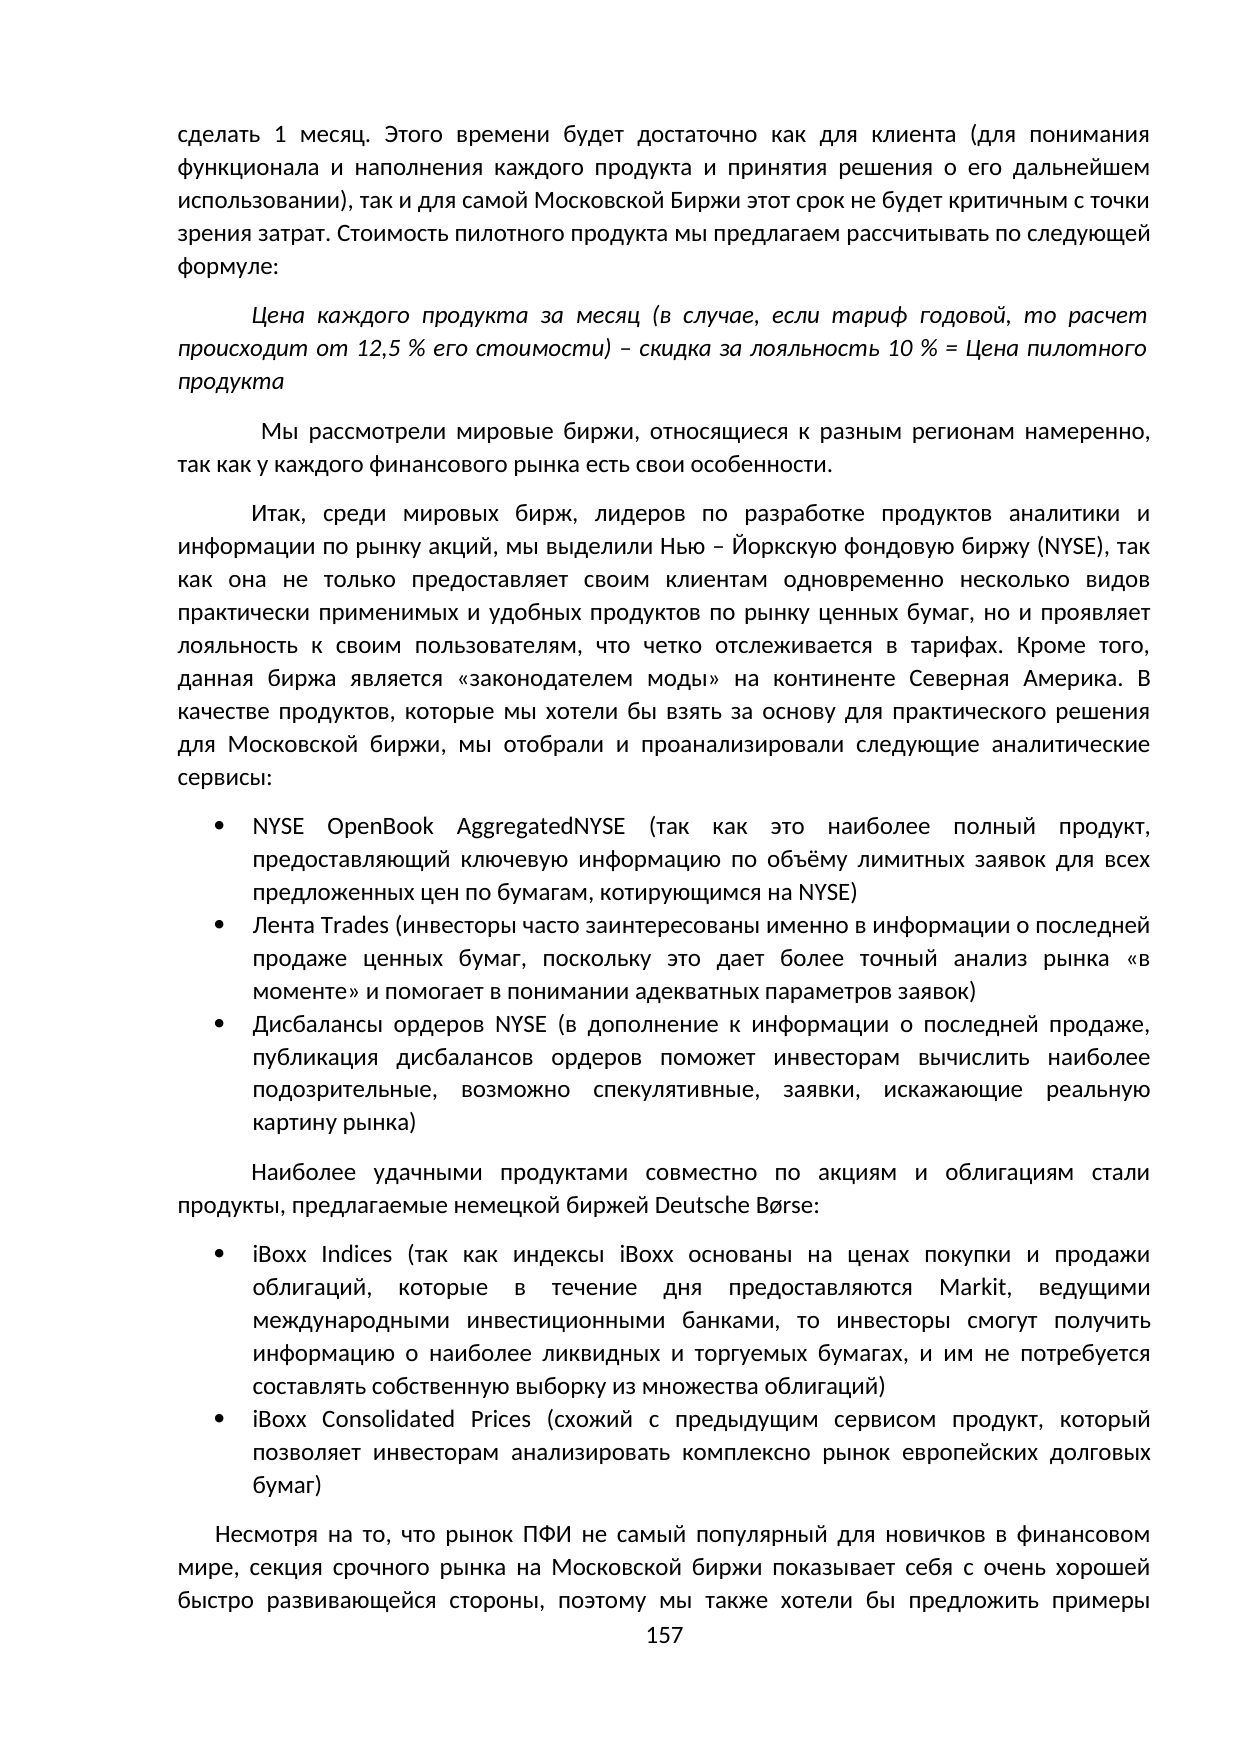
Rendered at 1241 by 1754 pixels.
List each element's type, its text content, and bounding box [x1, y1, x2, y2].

list NYSE OpenBook AggregatedNYSE (так как это наиболее полный продукт, предоставляющий ключевую информацию по объёму лимитных заявок для всех предложенных цен по бумагам, котирующимся на NYSE) [215, 810, 1152, 907]
list Лента Trades (инвесторы часто заинтересованы именно в информации о последней продаже ценных бумаг, поскольку это дает более точный анализ рынка «в моменте» и помогает в понимании адекватных параметров заявок) [215, 909, 1152, 1005]
list Дисбалансы ордеров NYSE (в дополнение к информации о последней продаже, публикация дисбалансов ордеров поможет инвесторам вычислить наиболее подозрительные, возможно спекулятивные, заявки, искажающие реальную картину рынка) [215, 1008, 1152, 1137]
list iBoxx Indices (так как индексы iBoxx основаны на ценах покупки и продажи облигаций, которые в течение дня предоставляются Markit, ведущими международными инвестиционными банками, то инвесторы смогут получить информацию о наиболее ликвидных и торгуемых бумагах, и им не потребуется составлять собственную выборку из множества облигаций) [215, 1238, 1152, 1401]
text Наиболее удачными продуктами совместно по акциям и облигациям стали продукты, предлагаемые немецкой биржей Deutsche Børse: [177, 1156, 1152, 1219]
text Итак, среди мировых бирж, лидеров по разработке продуктов аналитики и информации по рынку акций, мы выделили Нью – Йоркскую фондовую биржу (NYSE), так как она не только предоставляет своим клиентам одновременно несколько видов практически применимых и удобных продуктов по рынку ценных бумаг, но и проявляет лояльность к своим пользователям, что четко отслеживается в тарифах. Кроме того, данная биржа является «законодателем моды» на континенте Северная Америка. В качестве продуктов, которые мы хотели бы взять за основу для практического решения для Московской биржи, мы отобрали и проанализировали следующие аналитические сервисы: [177, 497, 1152, 791]
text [177, 1518, 1152, 1615]
text Цена каждого продукта за месяц (в случае, если тариф годовой, то расчет происходит от 12,5 % его стоимости) – скидка за лояльность 10 % = Цена пилотного продукта [177, 299, 1152, 396]
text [177, 118, 1152, 280]
list iBoxx Consolidated Prices (схожий с предыдущим сервисом продукт, который позволяет инвесторам анализировать комплексно рынок европейских долговых бумаг) [215, 1403, 1152, 1499]
text Мы рассмотрели мировые биржи, относящиеся к разным регионам намеренно, так как у каждого финансового рынка есть свои особенности. [177, 415, 1152, 478]
